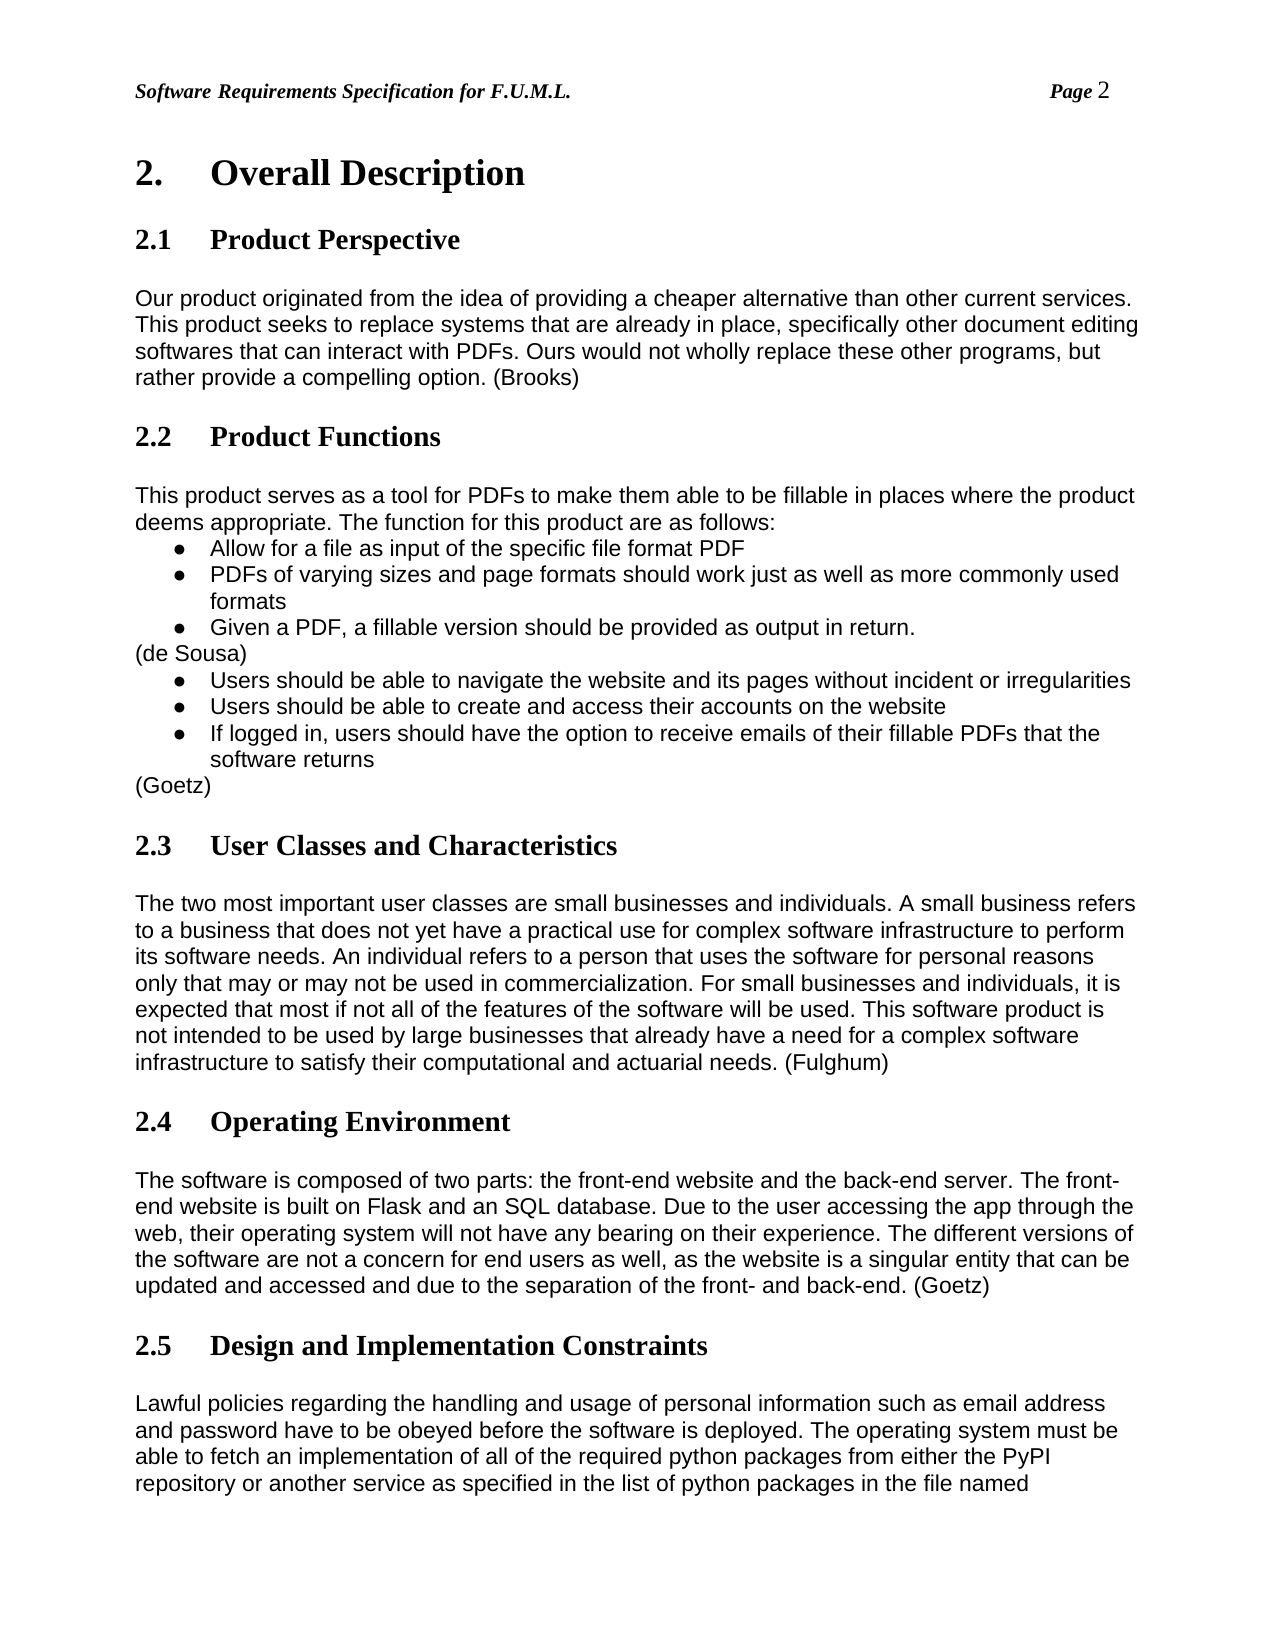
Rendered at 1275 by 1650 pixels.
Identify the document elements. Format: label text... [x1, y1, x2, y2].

subtitle User Classes and Characteristics [135, 828, 1140, 861]
text The two most important user classes are small businesses and individuals. A small business refers to a business that does not yet have a practical use for complex software infrastructure to perform its software needs. An individual refers to a person that uses the software for personal reasons only that may or may not be used in commercialization. For small businesses and individuals, it is expected that most if not all of the features of the software will be used. This software product is not intended to be used by large businesses that already have a need for a complex software infrastructure to satisfy their computational and actuarial needs. (Fulghum) [135, 890, 1140, 1075]
text Our product originated from the idea of providing a cheaper alternative than other current services. This product seeks to replace systems that are already in place, specifically other document editing softwares that can interact with PDFs. Ours would not wholly replace these other programs, but rather provide a compelling option. (Brooks) [135, 285, 1140, 390]
text The software is composed of two parts: the front-end website and the back-end server. The front-end website is built on Flask and an SQL database. Due to the user accessing the app through the web, their operating system will not have any bearing on their experience. The different versions of the software are not a concern for end users as well, as the website is a singular entity that can be updated and accessed and due to the separation of the front- and back-end. (Goetz) [135, 1167, 1140, 1298]
subtitle Product Functions [135, 419, 1140, 453]
text (Goetz) [135, 772, 1140, 798]
subtitle Product Perspective [135, 222, 1140, 256]
list Allow for a file as input of the specific file format PDF [172, 535, 1140, 561]
list If logged in, users should have the option to receive emails of their fillable PDFs that the software returns [172, 719, 1140, 772]
subtitle Overall Description [135, 150, 1140, 193]
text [135, 1390, 1140, 1496]
subtitle Operating Environment [135, 1104, 1140, 1138]
text This product serves as a tool for PDFs to make them able to be fillable in places where the product deems appropriate. The function for this product are as follows: [135, 482, 1140, 535]
list Users should be able to navigate the website and its pages without incident or irregularities [172, 667, 1140, 693]
list Given a PDF, a fillable version should be provided as output in return. [172, 614, 1140, 640]
list Users should be able to create and access their accounts on the website [172, 693, 1140, 719]
text (de Sousa) [135, 640, 1140, 667]
subtitle Design and Implementation Constraints [135, 1328, 1140, 1361]
list PDFs of varying sizes and page formats should work just as well as more commonly used formats [172, 561, 1140, 614]
